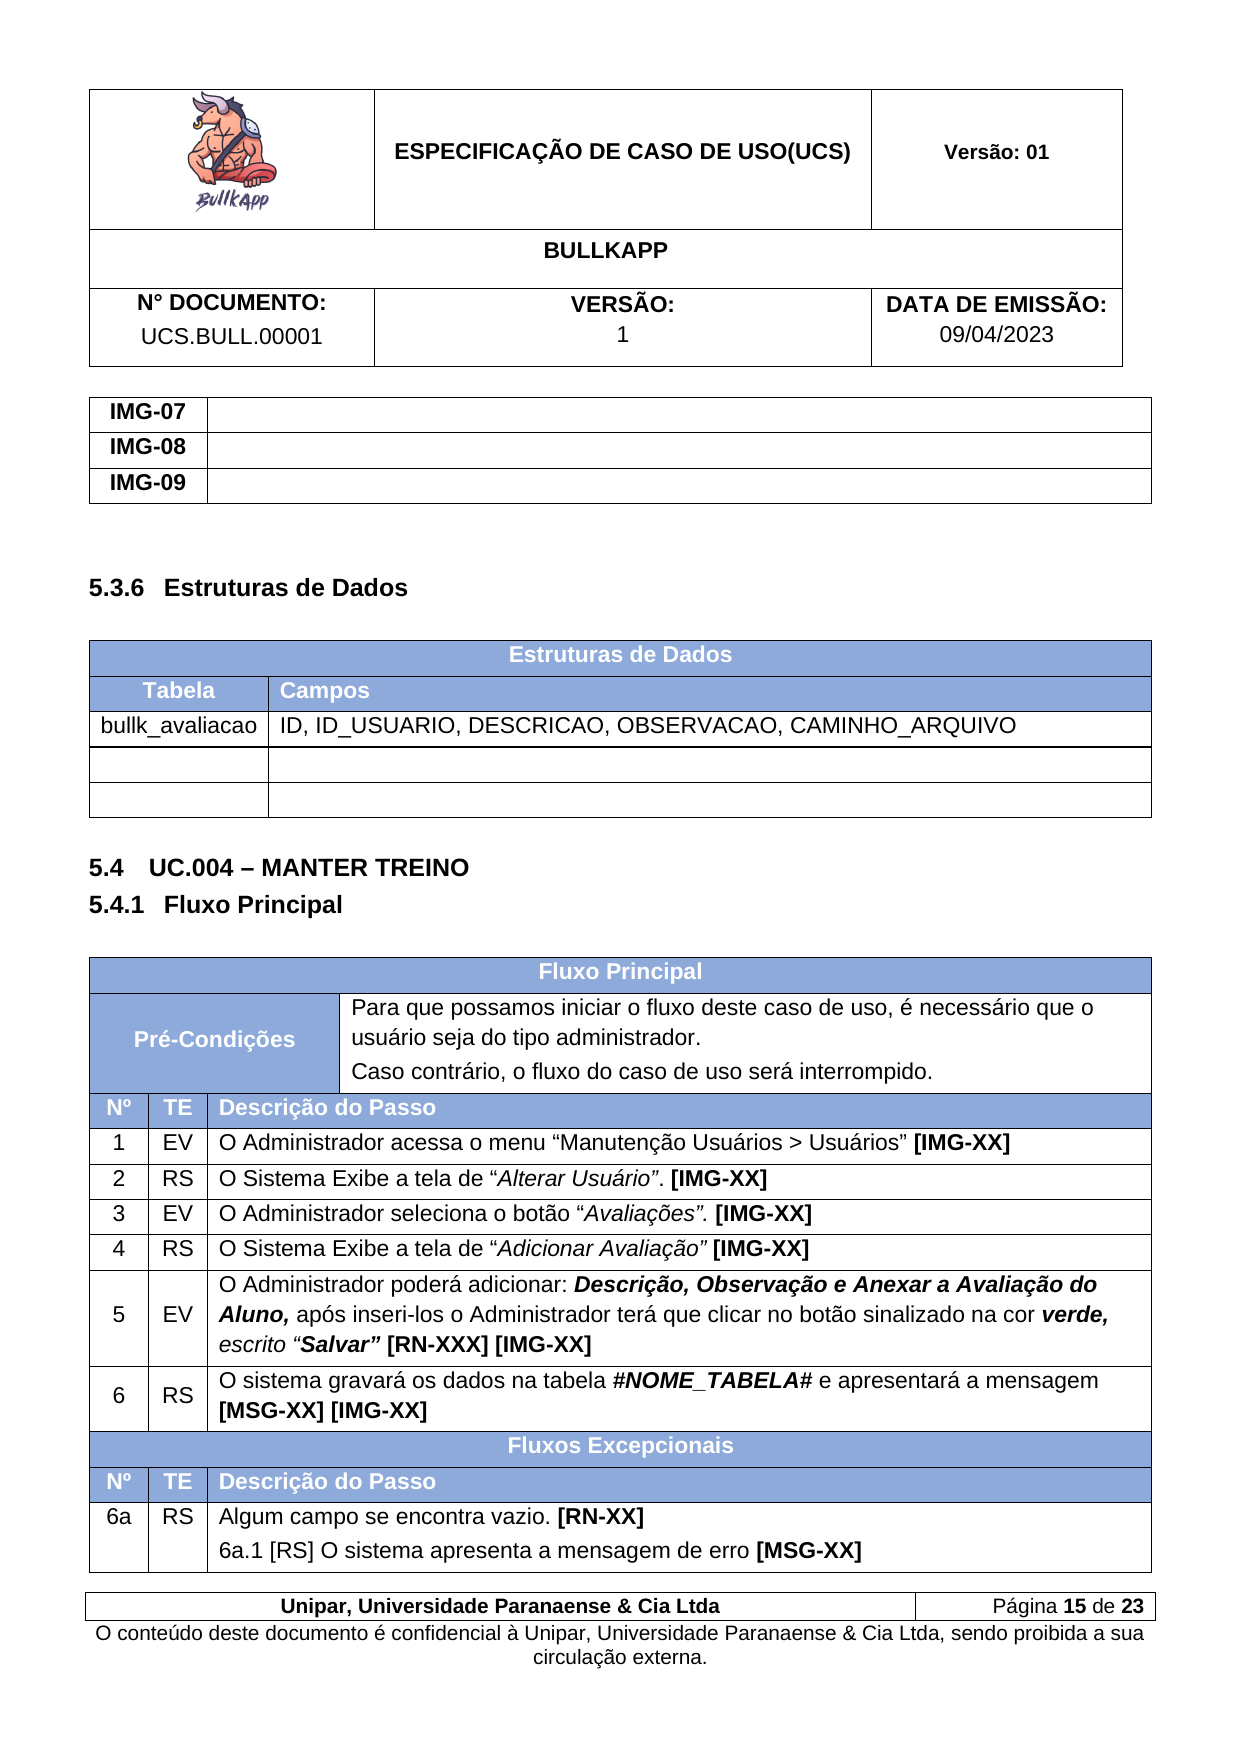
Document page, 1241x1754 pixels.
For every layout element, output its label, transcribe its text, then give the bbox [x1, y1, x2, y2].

table_cell 3 [90, 1200, 148, 1234]
table_cell [90, 433, 207, 468]
table_cell TE [149, 1468, 207, 1502]
table_cell [208, 433, 1151, 468]
table_cell 1 [90, 1129, 148, 1163]
table_cell RS [149, 1235, 207, 1270]
table_cell [90, 469, 207, 503]
table_cell 6 [90, 1367, 148, 1431]
table_cell Fluxos Excepcionais [90, 1432, 1151, 1467]
table_header Estruturas de Dados [90, 641, 1151, 676]
table_cell EV [149, 1200, 207, 1234]
table_cell Algum campo se encontra vazio. [RN-XX] 6a.1 [RS] O sistema apresenta a mensagem de erro [MSG-XX] 6a.2 Retorna ao fluxo alternativo 5.1.2 no passo 2. [208, 1503, 1151, 1572]
table_cell EV [149, 1271, 207, 1366]
subtitle Estruturas de Dados [89, 573, 1152, 602]
table_cell [208, 398, 1151, 432]
picture [183, 90, 281, 213]
table_cell RS [149, 1165, 207, 1199]
table_cell O Administrador poderá adicionar: Descrição, Observação e Anexar a Avaliação do Aluno, após inseri-los o Administrador terá que clicar no botão sinalizado na cor verde, escrito “Salvar” [RN-XXX] [IMG-XX] [208, 1271, 1151, 1366]
table_cell Descrição do Passo [208, 1094, 1151, 1128]
table_cell ID, ID_USUARIO, DESCRICAO, OBSERVACAO, CAMINHO_ARQUIVO [269, 712, 1151, 746]
table_cell [90, 748, 268, 782]
table_cell RS [149, 1367, 207, 1431]
table_cell O sistema gravará os dados na tabela #NOME_TABELA# e apresentará a mensagem [MSG-XX] [IMG-XX] [208, 1367, 1151, 1431]
table_cell Nº [90, 1094, 148, 1128]
table_cell 5 [90, 1271, 148, 1366]
table_cell Nº [90, 1468, 148, 1502]
table_cell [90, 398, 207, 432]
table_cell 4 [90, 1235, 148, 1270]
table_header Fluxo Principal [90, 958, 1151, 993]
table_cell [208, 469, 1151, 503]
table_cell [269, 748, 1151, 782]
table_cell RS [149, 1503, 207, 1572]
table_cell Campos [269, 677, 1151, 711]
table_cell [90, 783, 268, 817]
table_cell EV [149, 1129, 207, 1163]
table_cell bullk_avaliacao [90, 712, 268, 746]
subtitle Fluxo Principal [89, 890, 1152, 919]
table_cell Pré-Condições [90, 994, 339, 1093]
table_cell Para que possamos iniciar o fluxo deste caso de uso, é necessário que o usuário seja do tipo administrador. Caso contrário, o fluxo do caso de uso será interrompido. [340, 994, 1151, 1093]
table_cell [269, 783, 1151, 817]
table_cell Tabela [90, 677, 268, 711]
subtitle UC.004 – MANTER TREINO [89, 853, 1152, 881]
table_cell O Sistema Exibe a tela de “Alterar Usuário”. [IMG-XX] [208, 1165, 1151, 1199]
table_cell 6a [90, 1503, 148, 1572]
table_cell 2 [90, 1165, 148, 1199]
table_cell TE [149, 1094, 207, 1128]
table_cell Descrição do Passo [208, 1468, 1151, 1502]
table_cell O Administrador seleciona o botão “Avaliações”. [IMG-XX] [208, 1200, 1151, 1234]
table_cell O Sistema Exibe a tela de “Adicionar Avaliação” [IMG-XX] [208, 1235, 1151, 1270]
table_cell O Administrador acessa o menu “Manutenção Usuários > Usuários” [IMG-XX] [208, 1129, 1151, 1163]
